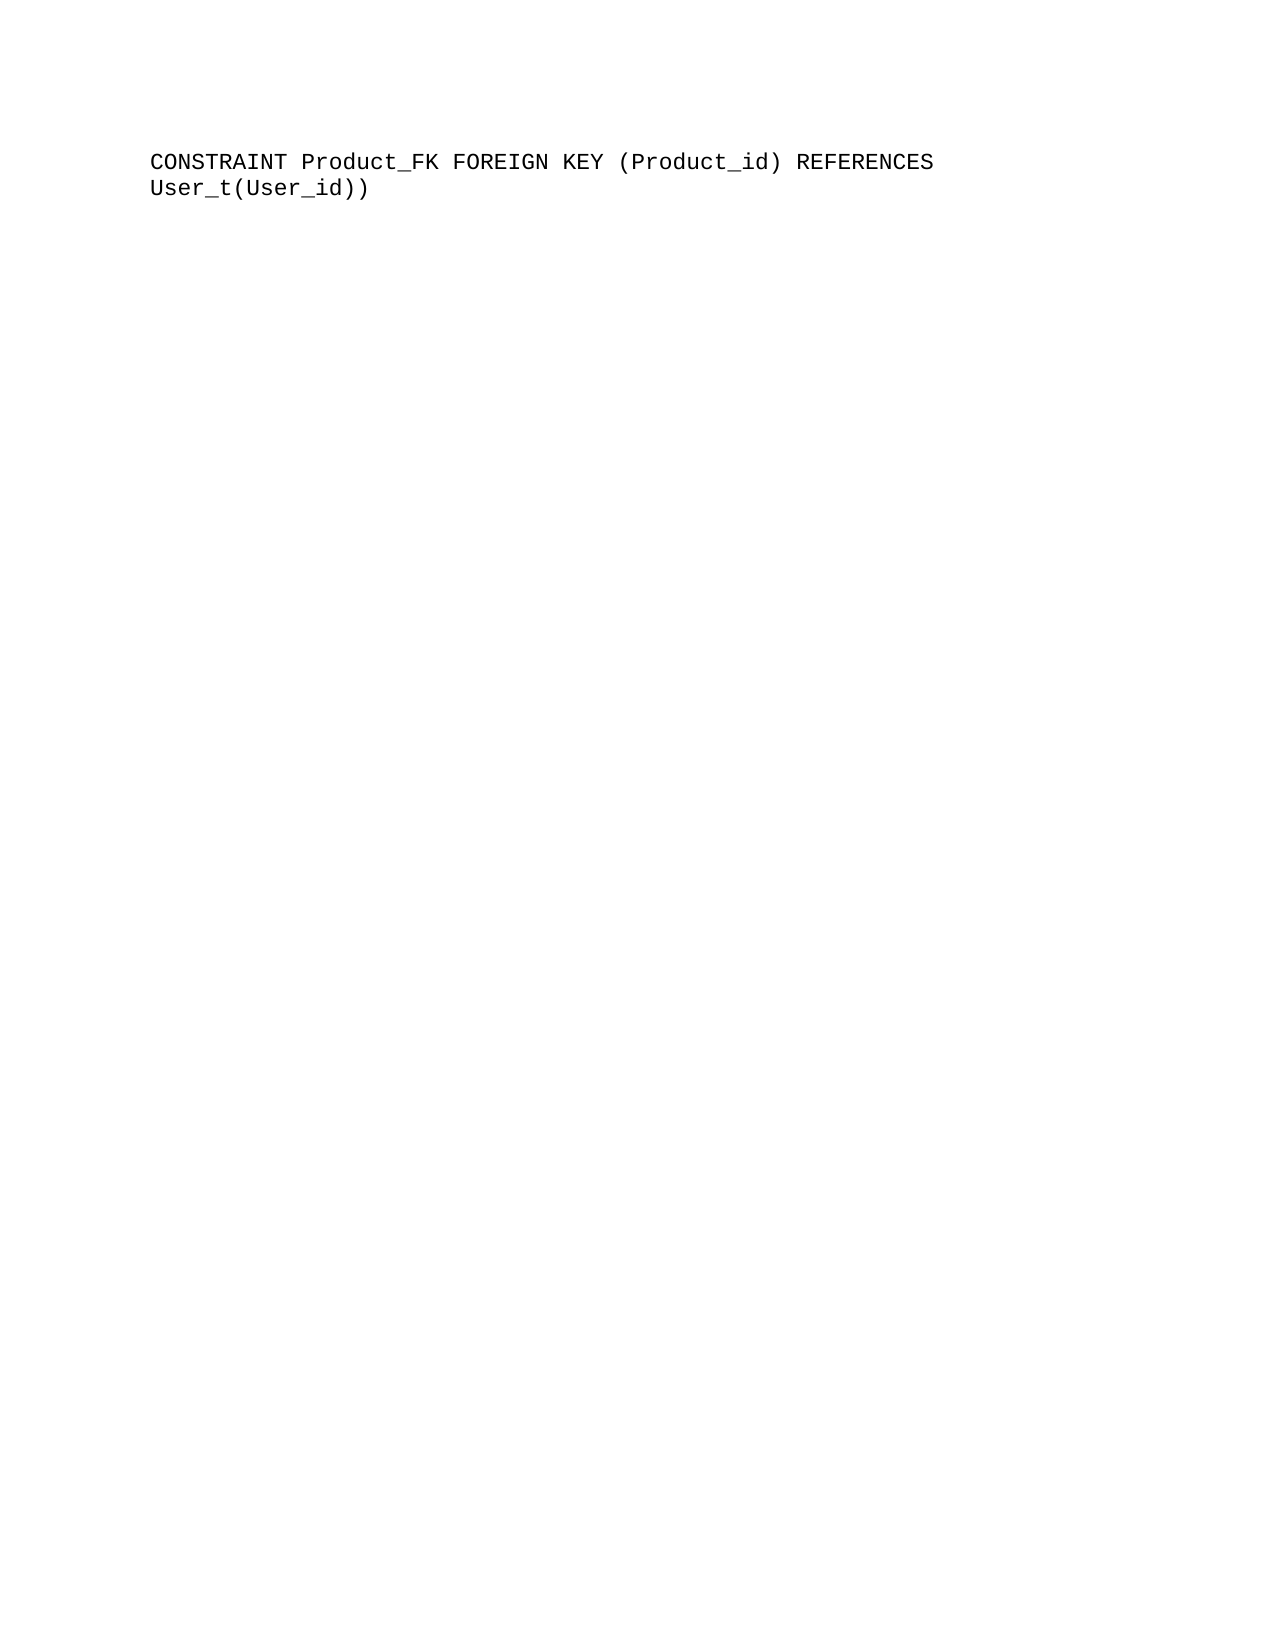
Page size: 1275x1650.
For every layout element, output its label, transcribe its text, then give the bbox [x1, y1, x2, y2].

text CONSTRAINT Product_FK FOREIGN KEY (Product_id) REFERENCES User_t(User_id)) [150, 150, 1125, 202]
